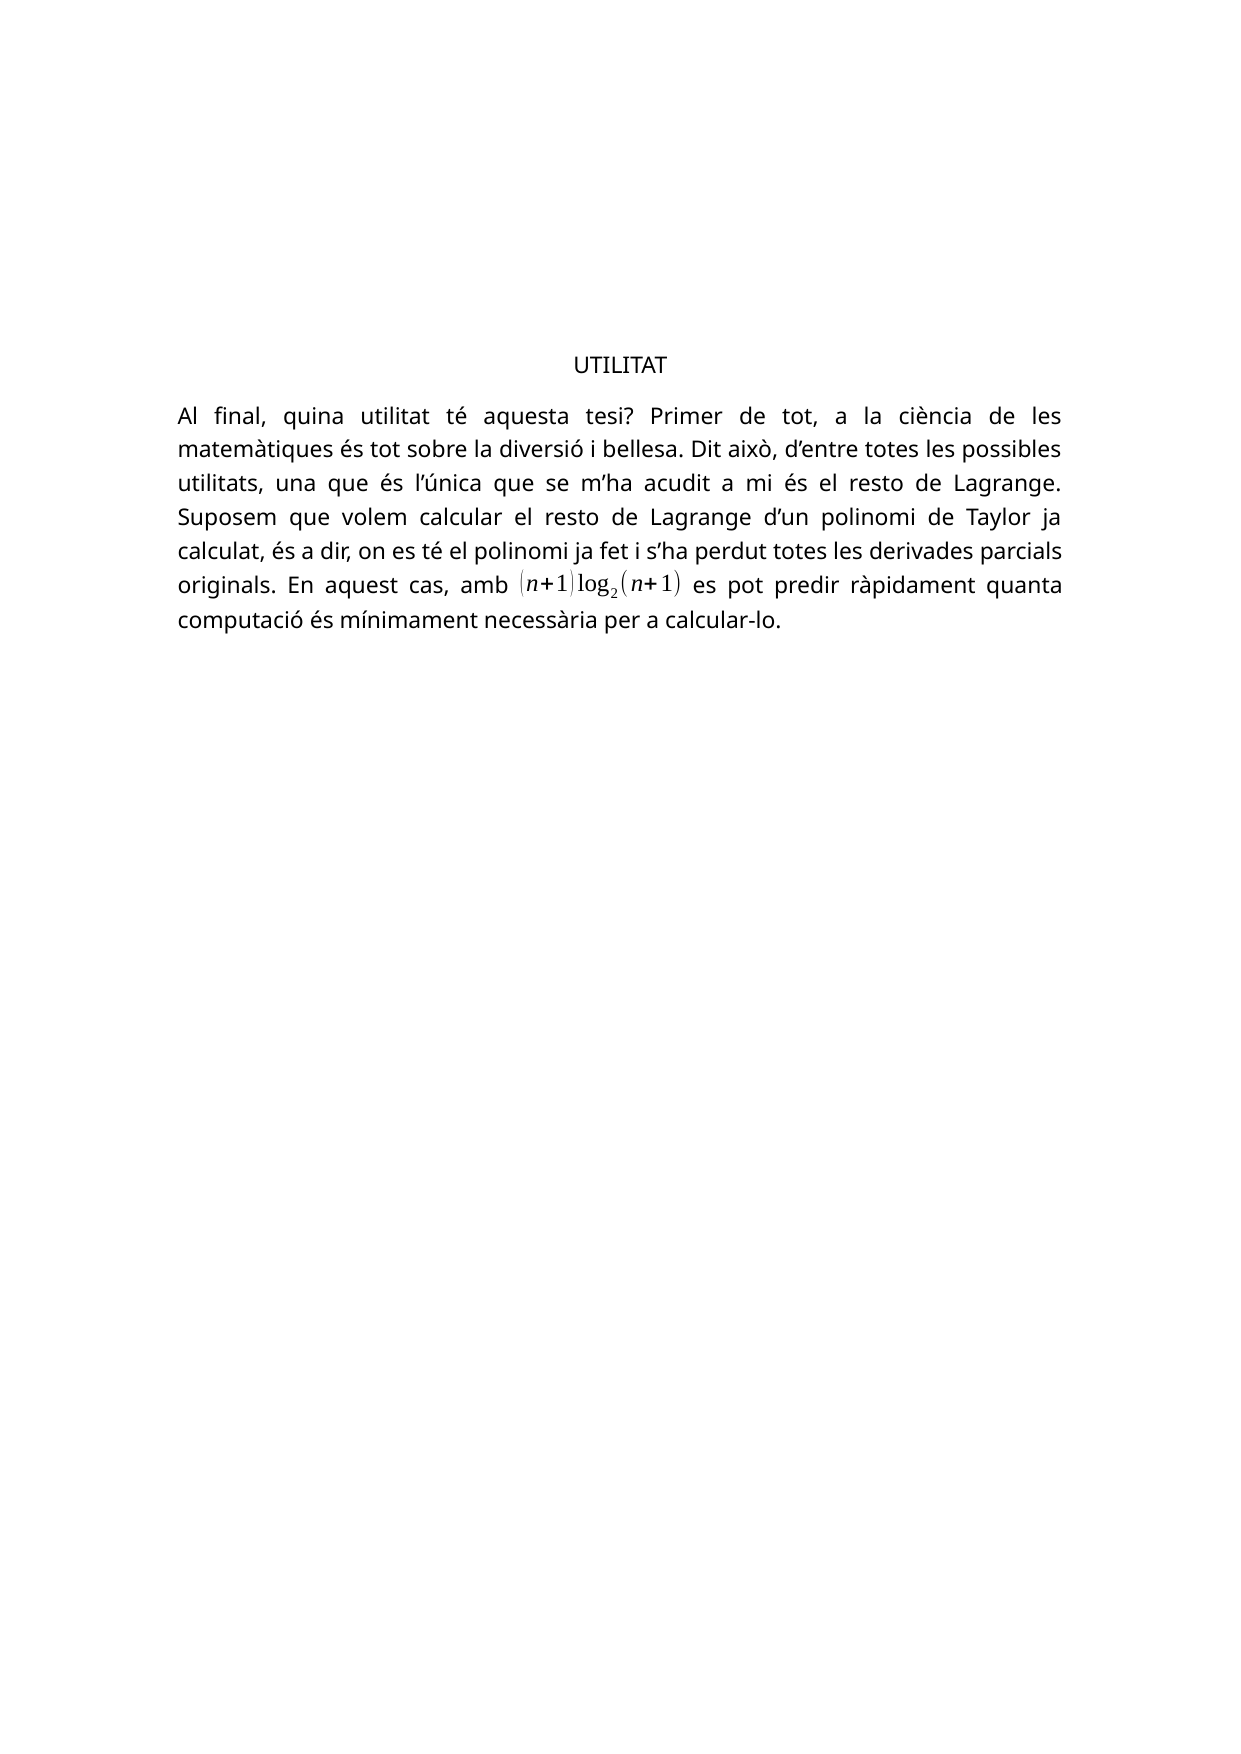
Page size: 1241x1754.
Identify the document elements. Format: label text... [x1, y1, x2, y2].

text Al final, quina utilitat té aquesta tesi? Primer de tot, a la ciència de les matemàtiques és tot sobre la diversió i bellesa. Dit això, d’entre totes les possibles utilitats, una que és l’única que se m’ha acudit a mi és el resto de Lagrange. Suposem que volem calcular el resto de Lagrange d’un polinomi de Taylor ja calculat, és a dir, on es té el polinomi ja fet i s’ha perdut totes les derivades parcials originals. En aquest cas, amb es pot predir ràpidament quanta computació és mínimament necessària per a calcular-lo. [177, 400, 1063, 635]
text UTILITAT [177, 349, 1063, 381]
